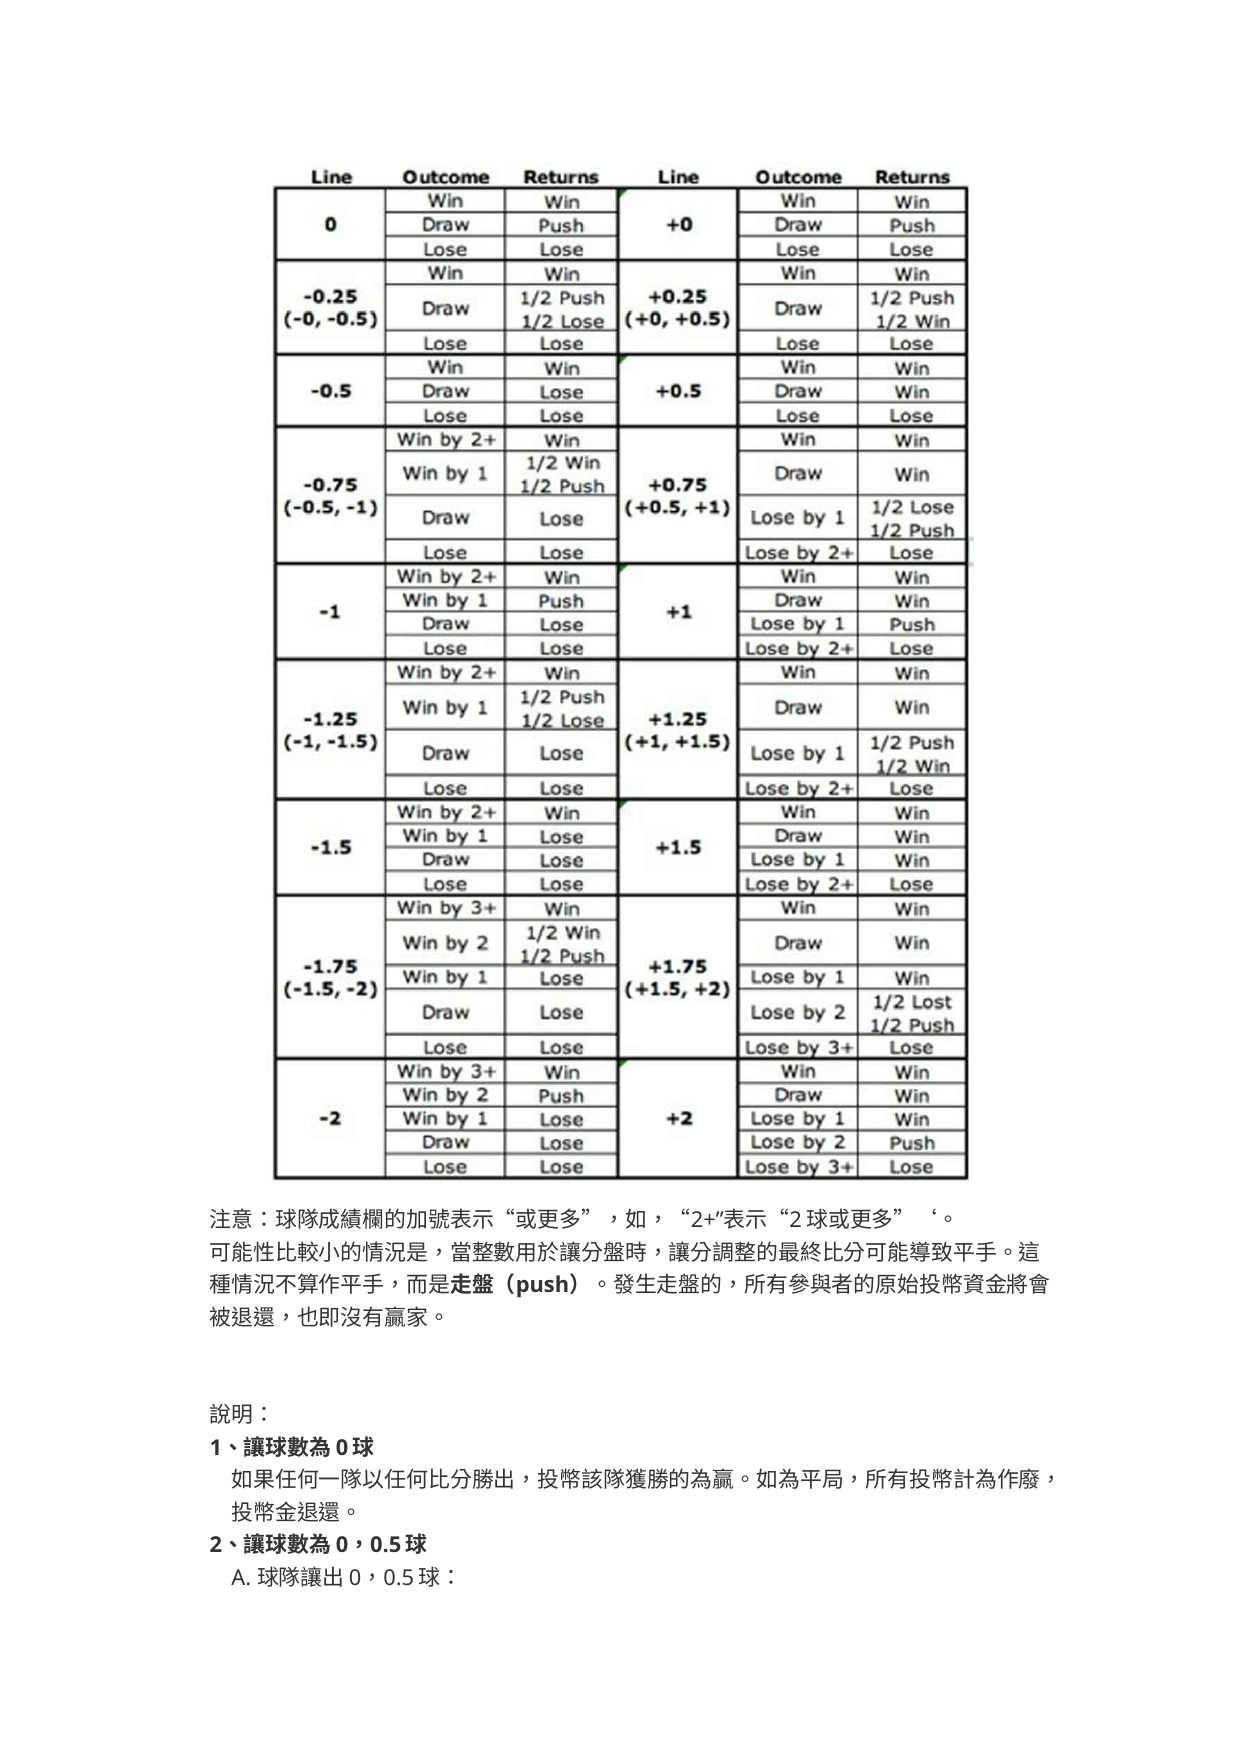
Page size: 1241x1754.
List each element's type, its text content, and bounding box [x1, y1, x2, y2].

text A. 球隊讓出0，0.5球： [231, 1559, 1053, 1592]
text 2、讓球數為0，0.5球 [209, 1527, 1053, 1559]
text 如果任何一隊以任何比分勝出，投幣該隊獲勝的為贏。如為平局，所有投幣計為作廢，投幣金退還。 [231, 1462, 1053, 1527]
picture [266, 162, 974, 1185]
text 注意：球隊成績欄的加號表示“或更多”，如，“2+”表示“2球或更多”‘。 [209, 1202, 1053, 1234]
text 1、讓球數為0球 [209, 1429, 1053, 1462]
text 說明： [209, 1397, 1053, 1429]
text 可能性比較小的情況是，當整數用於讓分盤時，讓分調整的最終比分可能導致平手。這種情況不算作平手，而是走盤（push）。發生走盤的，所有參與者的原始投幣資金將會被退還，也即沒有贏家。 [209, 1234, 1053, 1332]
